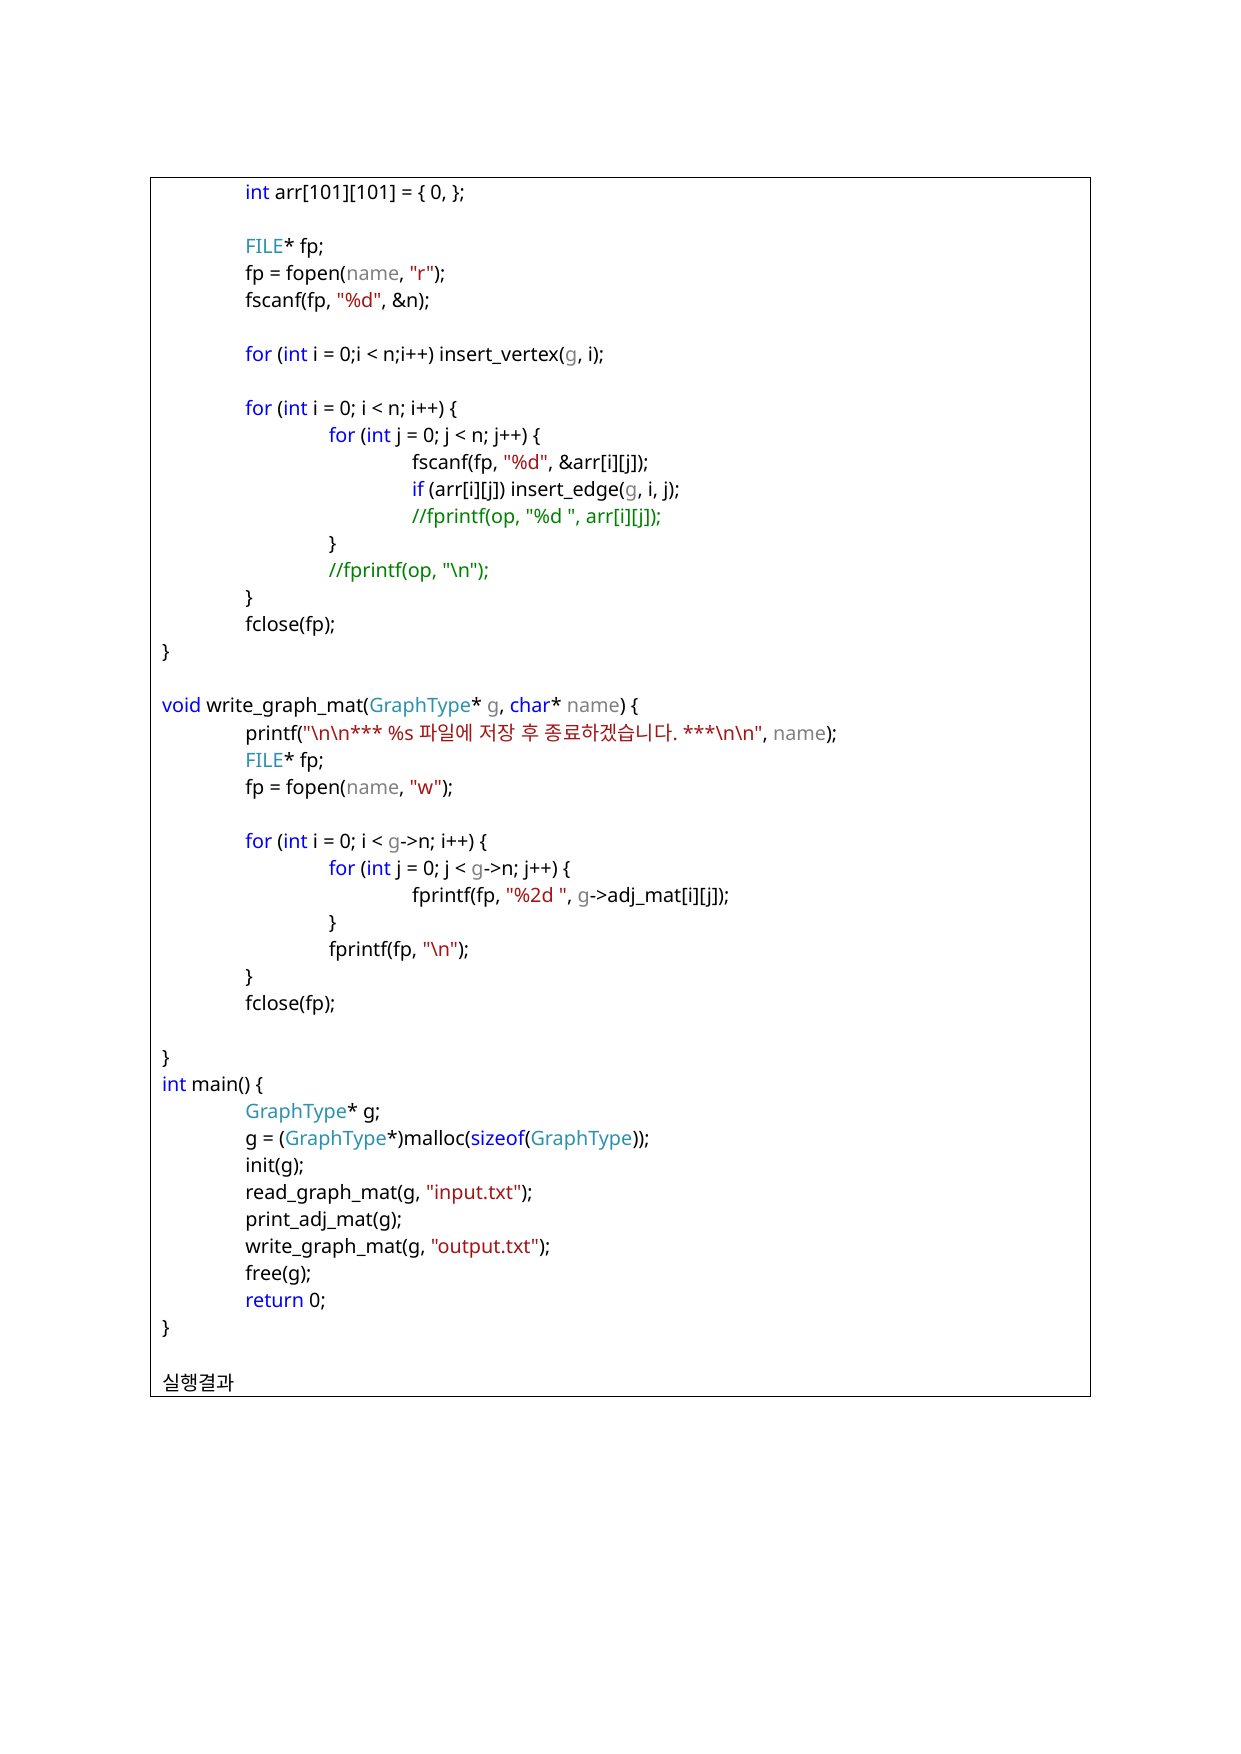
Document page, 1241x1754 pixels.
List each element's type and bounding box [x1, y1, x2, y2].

table_cell [151, 178, 1090, 1396]
